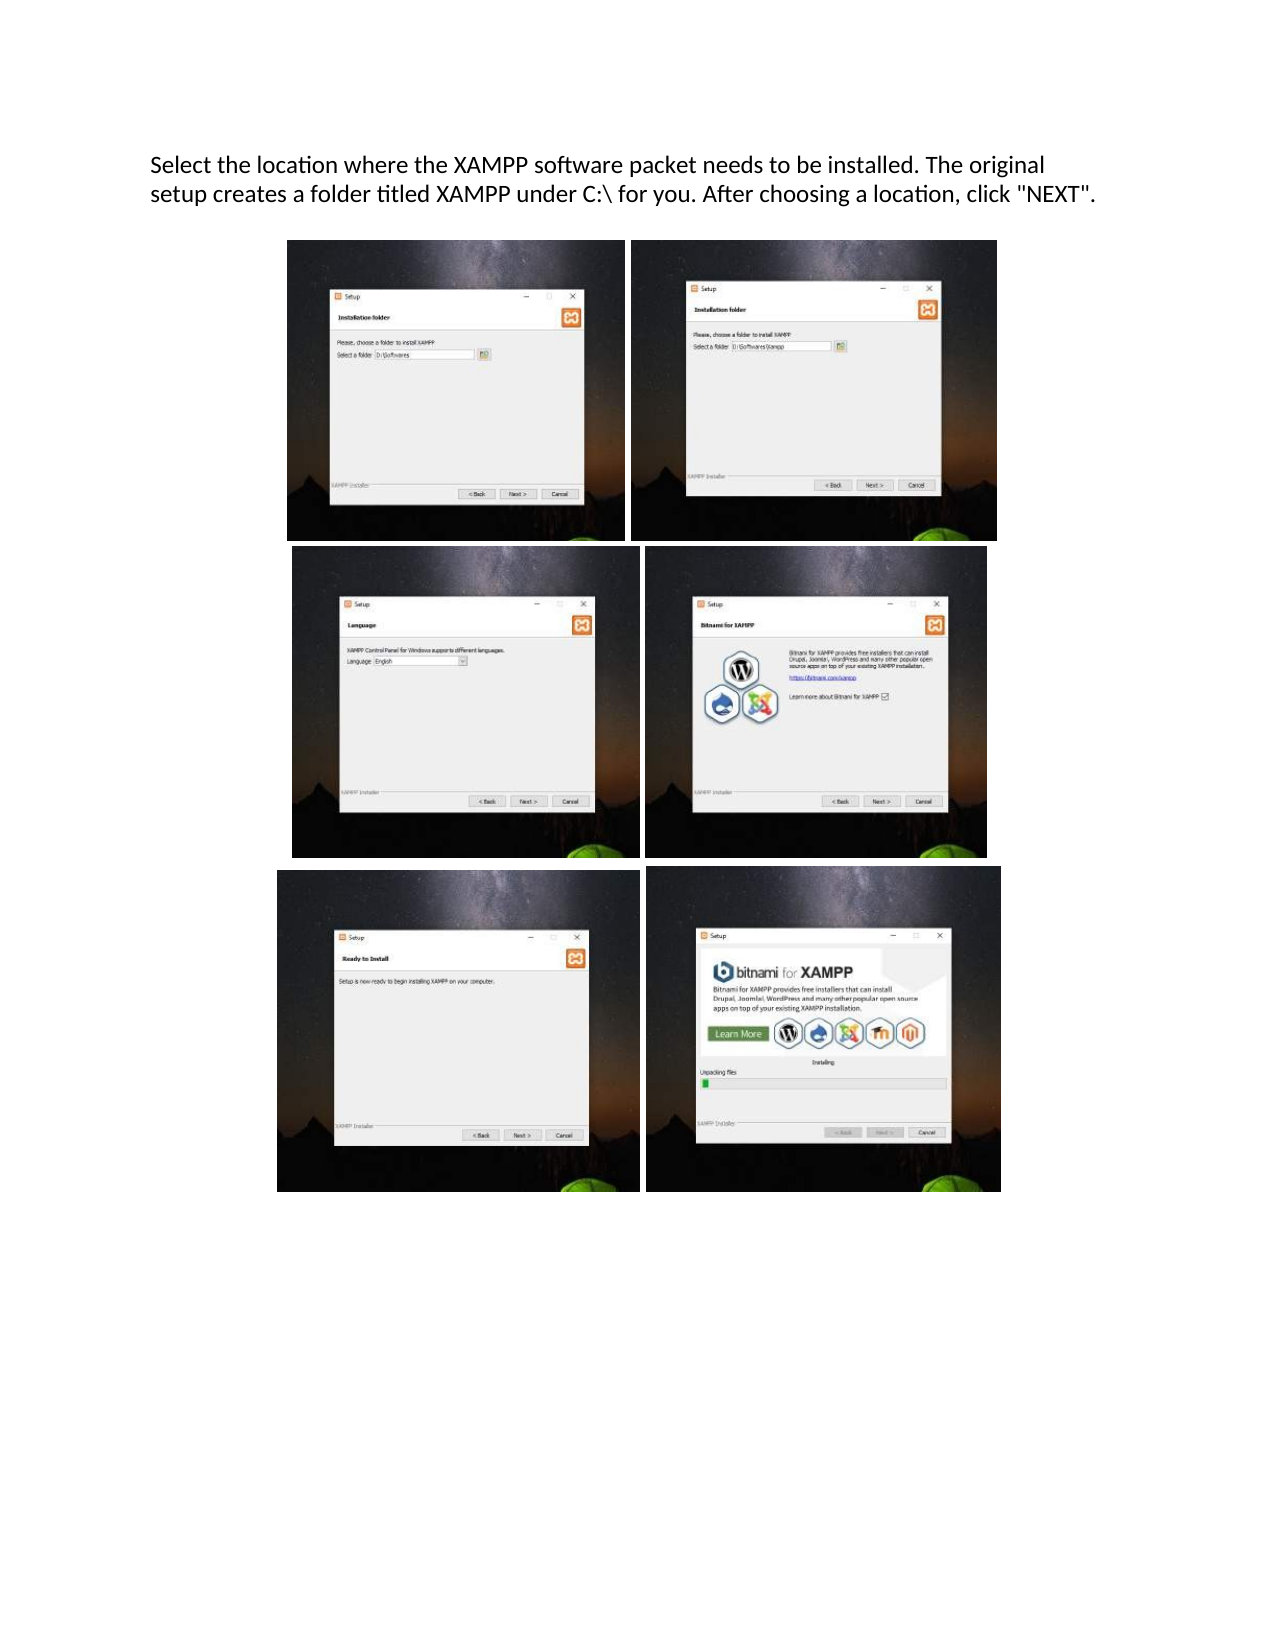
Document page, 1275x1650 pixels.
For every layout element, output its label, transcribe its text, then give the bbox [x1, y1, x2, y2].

picture [277, 870, 640, 1192]
picture [292, 546, 640, 858]
text Select the location where the XAMPP software packet needs to be installed. The original setup creates a folder titled XAMPP under C:\ for you. After choosing a location, click "NEXT". [150, 150, 1105, 208]
picture [645, 546, 987, 858]
picture [631, 240, 997, 541]
picture [287, 240, 625, 541]
picture [646, 866, 1001, 1192]
